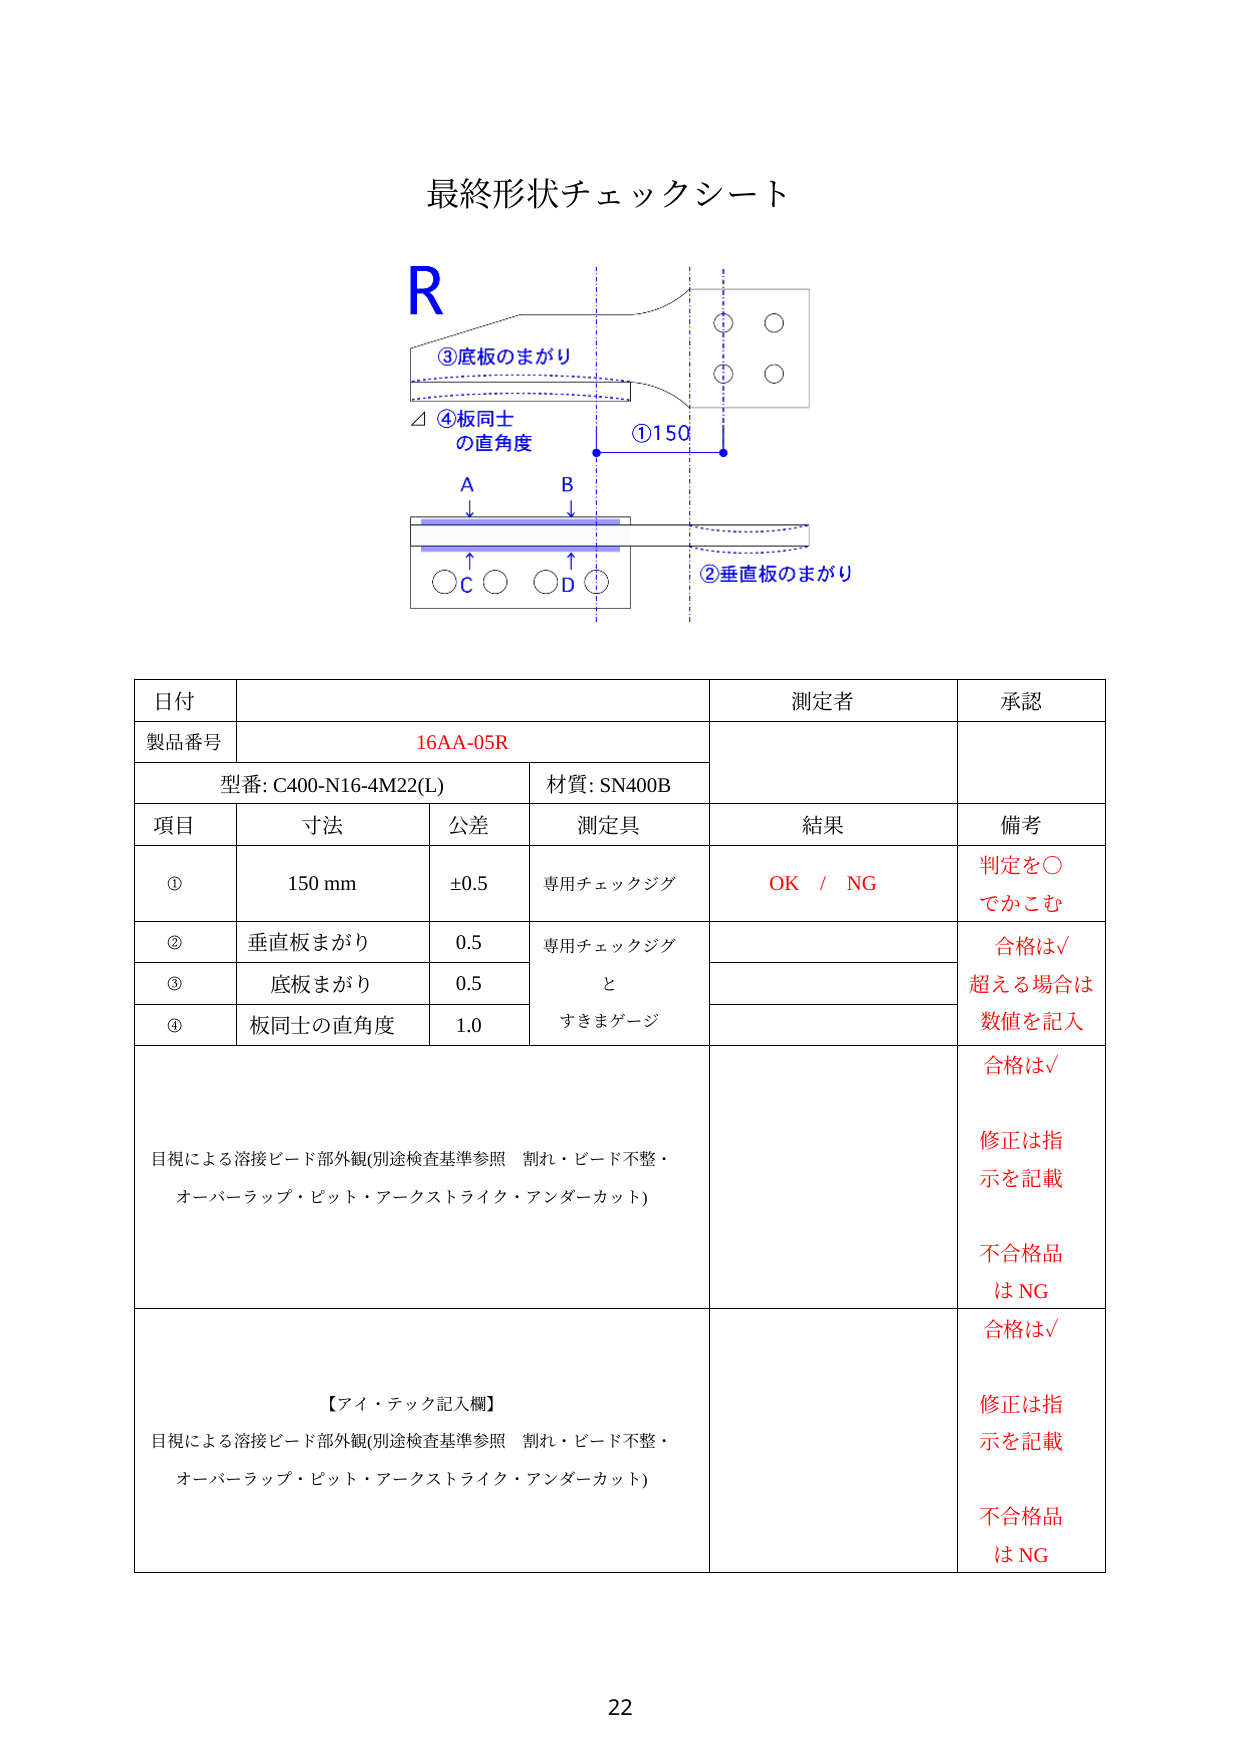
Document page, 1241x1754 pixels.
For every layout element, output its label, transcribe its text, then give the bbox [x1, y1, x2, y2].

table_cell 製品番号 [135, 722, 236, 762]
table_cell 材質: SN400B [530, 763, 709, 803]
table_cell ① [135, 846, 236, 921]
table_cell 備考 [958, 804, 1105, 845]
table_cell 1.0 [430, 1005, 529, 1045]
table_cell 合格は✓ 修正は指示を記載 不合格品はNG [958, 1309, 1105, 1572]
table_cell 公差 [430, 804, 529, 845]
table_header [237, 680, 709, 721]
table_cell 目視による溶接ビード部外観(別途検査基準参照 割れ・ビード不整・ オーバーラップ・ピット・アークストライク・アンダーカット) [135, 1046, 709, 1308]
text 最終形状チェックシート [118, 154, 1100, 229]
picture [407, 266, 855, 622]
table_cell 【アイ・テック記入欄】 目視による溶接ビード部外観(別途検査基準参照 割れ・ビード不整・ オーバーラップ・ピット・アークストライク・アンダーカット) [135, 1309, 709, 1572]
table_cell 判定を○でかこむ [958, 846, 1105, 921]
table_cell 合格は✓ 超える場合は数値を記入 [958, 922, 1105, 1045]
table_header 日付 [135, 680, 236, 721]
table_cell [958, 722, 1105, 803]
table_cell ④ [135, 1005, 236, 1045]
table_cell [710, 922, 957, 962]
table_cell [710, 963, 957, 1003]
table_cell 底板まがり [237, 963, 429, 1003]
table_cell 垂直板まがり [237, 922, 429, 962]
table_cell 寸法 [237, 804, 429, 845]
table_cell 150 mm [237, 846, 429, 921]
table_cell 板同士の直角度 [237, 1005, 429, 1045]
table_cell ② [135, 922, 236, 962]
table_header 承認 [958, 680, 1105, 721]
table_cell 専用チェックジグ [530, 846, 709, 921]
table_cell 項目 [135, 804, 236, 845]
table_cell [710, 1046, 957, 1308]
table_cell OK / NG [710, 846, 957, 921]
table_cell 0.5 [430, 922, 529, 962]
table_cell 合格は✓ 修正は指示を記載 不合格品はNG [958, 1046, 1105, 1308]
table_cell 0.5 [430, 963, 529, 1003]
table_cell 型番: C400-N16-4M22(L) [135, 763, 529, 803]
table_cell 結果 [710, 804, 957, 845]
table_cell 専用チェックジグ と すきまゲージ [530, 922, 709, 1045]
table_cell 16AA-05R [237, 722, 709, 762]
table_cell [710, 722, 957, 803]
table_cell [710, 1309, 957, 1572]
table_cell ③ [135, 963, 236, 1003]
table_cell [710, 1005, 957, 1045]
table_cell 測定具 [530, 804, 709, 845]
table_cell ±0.5 [430, 846, 529, 921]
table_header 測定者 [710, 680, 957, 721]
